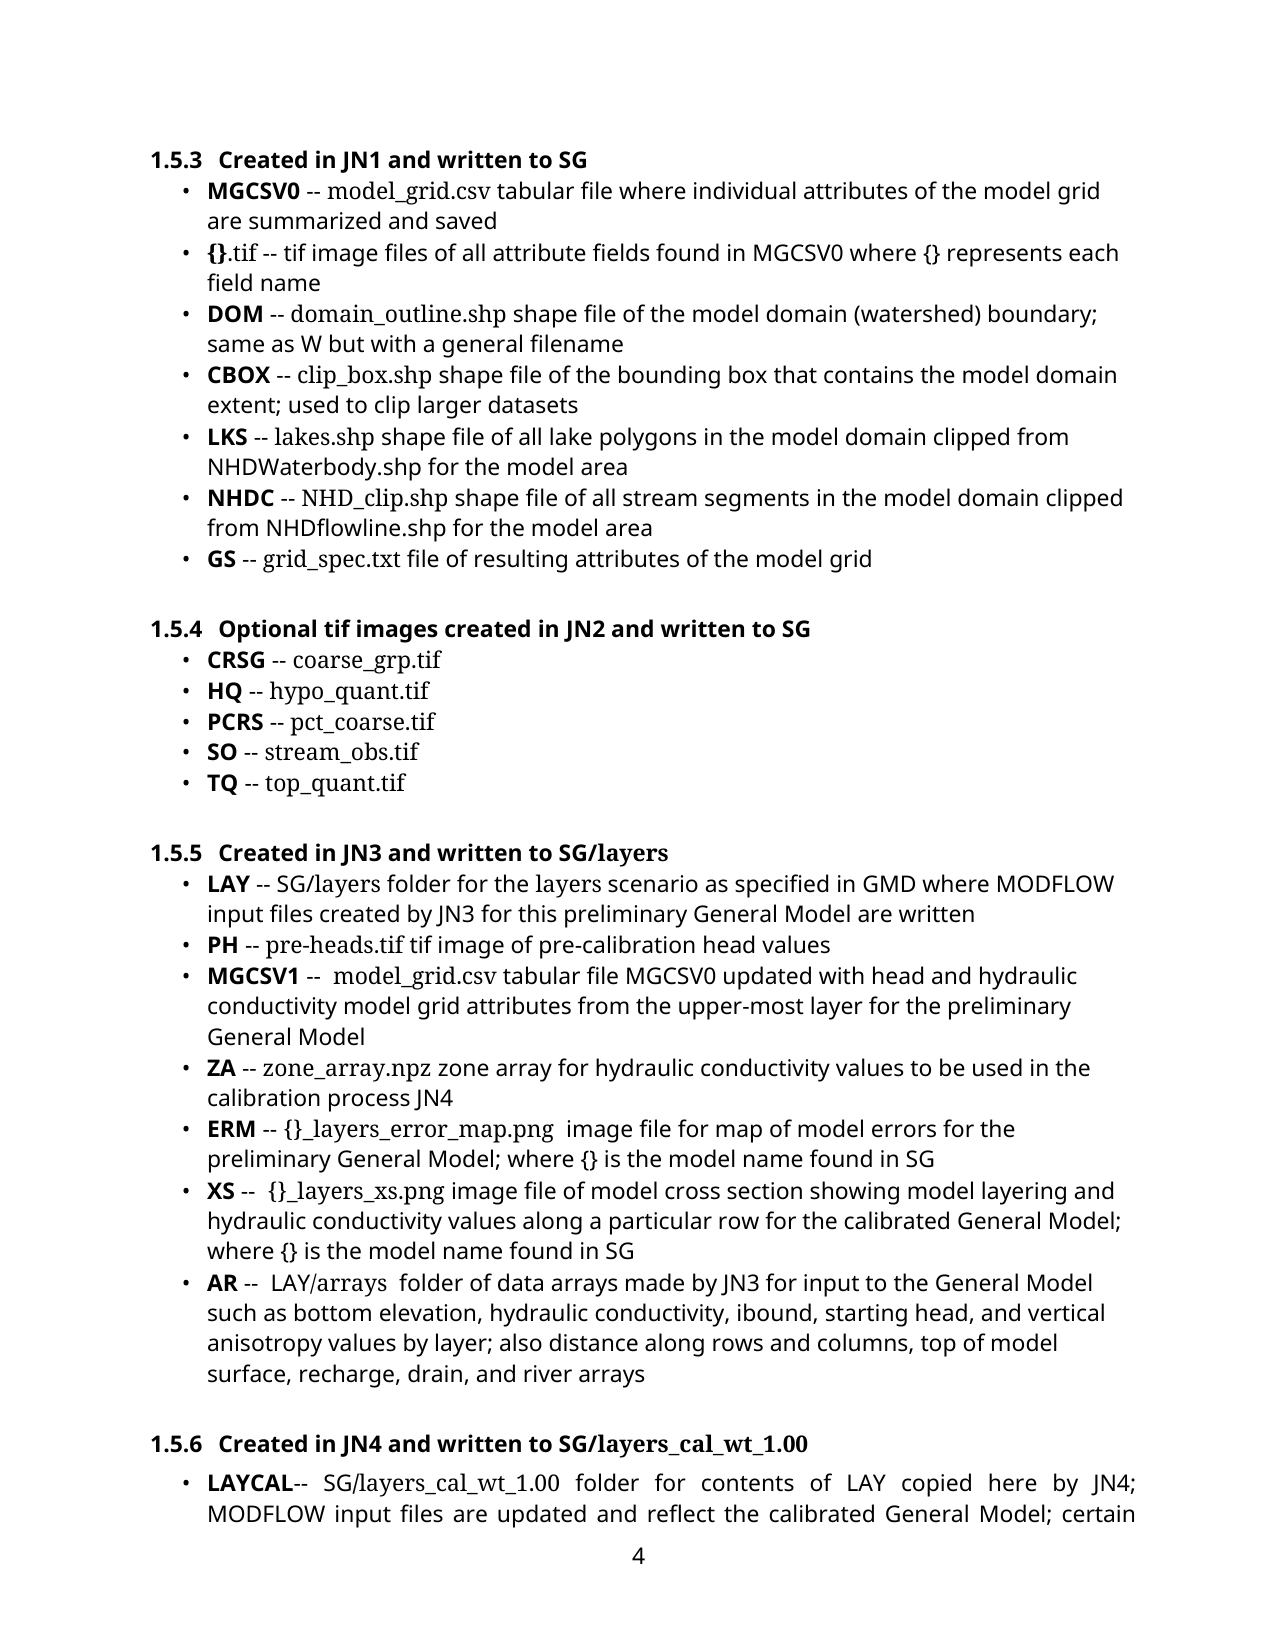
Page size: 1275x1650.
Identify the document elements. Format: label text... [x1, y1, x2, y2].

list PH -- pre-heads.tif tif image of pre-calibration head values [182, 929, 1125, 960]
list AR -- LAY/arrays folder of data arrays made by JN3 for input to the General Model such as bottom elevation, hydraulic conductivity, ibound, starting head, and vertical anisotropy values by layer; also distance along rows and columns, top of model surface, recharge, drain, and river arrays [182, 1267, 1125, 1389]
list NHDC -- NHD_clip.shp shape file of all stream segments in the model domain clipped from NHDflowline.shp for the model area [182, 482, 1125, 543]
list ERM -- {}_layers_error_map.png image file for map of model errors for the preliminary General Model; where {} is the model name found in SG [182, 1113, 1125, 1174]
list {}.tif -- tif image files of all attribute fields found in MGCSV0 where {} represents each field name [182, 236, 1125, 298]
subtitle Created in JN4 and written to SG/layers_cal_wt_1.00 [150, 1428, 1137, 1459]
list TQ -- top_quant.tif [182, 767, 1125, 798]
list PCRS -- pct_coarse.tif [182, 706, 1125, 736]
list CBOX -- clip_box.shp shape file of the bounding box that contains the model domain extent; used to clip larger datasets [182, 359, 1125, 420]
list LKS -- lakes.shp shape file of all lake polygons in the model domain clipped from NHDWaterbody.shp for the model area [182, 421, 1125, 482]
list SO -- stream_obs.tif [182, 736, 1125, 767]
list GS -- grid_spec.txt file of resulting attributes of the model grid [182, 543, 1125, 574]
list MGCSV1 -- model_grid.csv tabular file MGCSV0 updated with head and hydraulic conductivity model grid attributes from the upper-most layer for the preliminary General Model [182, 960, 1125, 1052]
list XS -- {}_layers_xs.png image file of model cross section showing model layering and hydraulic conductivity values along a particular row for the calibrated General Model; where {} is the model name found in SG [182, 1174, 1125, 1266]
list LAY -- SG/layers folder for the layers scenario as specified in GMD where MODFLOW input files created by JN3 for this preliminary General Model are written [182, 868, 1125, 929]
list ZA -- zone_array.npz zone array for hydraulic conductivity values to be used in the calibration process JN4 [182, 1052, 1125, 1113]
subtitle Created in JN3 and written to SG/layers [150, 836, 1137, 868]
list CRSG -- coarse_grp.tif [182, 644, 1125, 675]
subtitle Created in JN1 and written to SG [150, 144, 1137, 175]
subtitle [182, 1467, 1137, 1529]
list HQ -- hypo_quant.tif [182, 675, 1125, 705]
list MGCSV0 -- model_grid.csv tabular file where individual attributes of the model grid are summarized and saved [182, 175, 1125, 236]
subtitle Optional tif images created in JN2 and written to SG [150, 613, 1137, 644]
list DOM -- domain_outline.shp shape file of the model domain (watershed) boundary; same as W but with a general filename [182, 298, 1125, 359]
